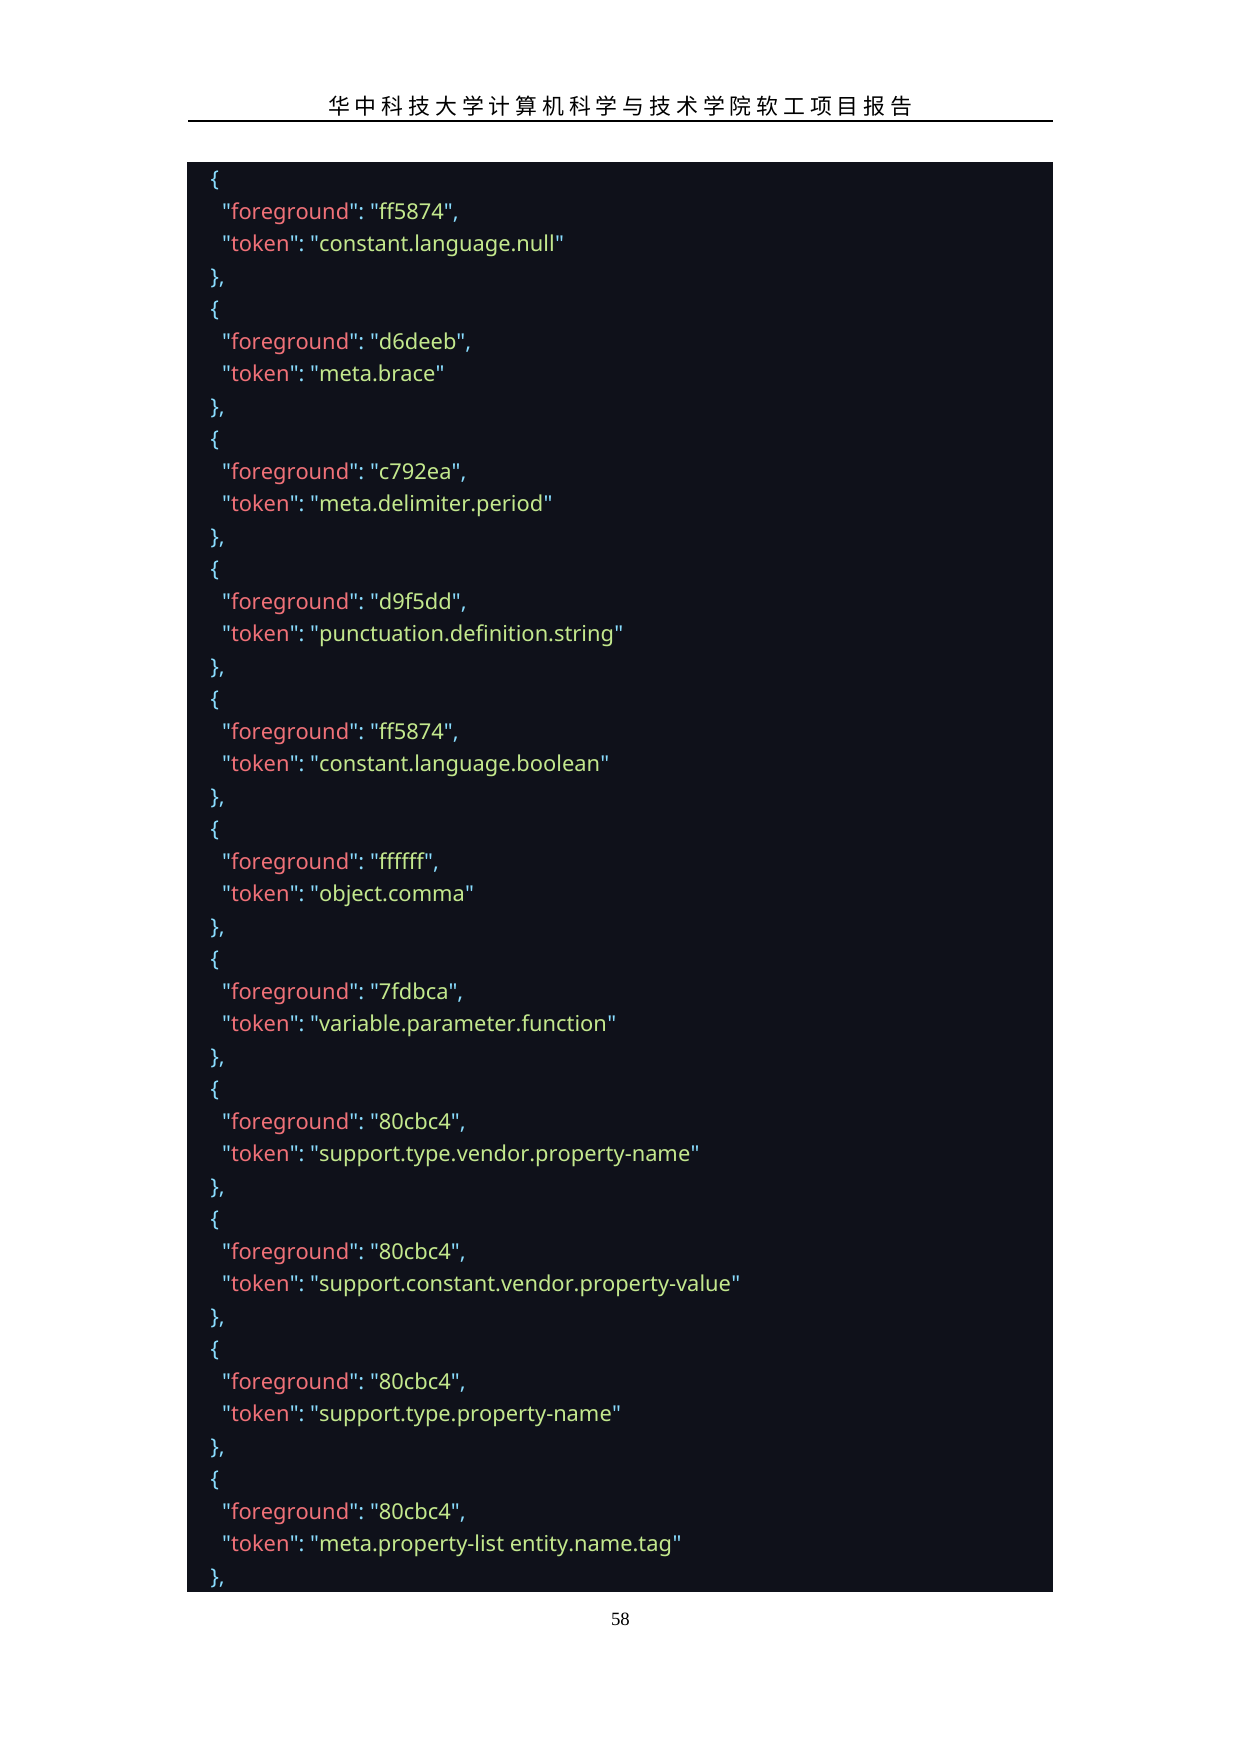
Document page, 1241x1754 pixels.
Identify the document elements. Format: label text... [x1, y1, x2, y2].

text { [187, 162, 1053, 194]
text "token": "support.constant.vendor.property-value" [187, 1267, 1053, 1299]
text "token": "punctuation.definition.string" [187, 617, 1053, 649]
text }, [187, 519, 1053, 552]
text { [187, 942, 1053, 974]
text "foreground": "ff5874", [187, 714, 1053, 747]
text "foreground": "7fdbca", [187, 974, 1053, 1007]
text "foreground": "80cbc4", [187, 1234, 1053, 1267]
text "token": "meta.brace" [187, 357, 1053, 389]
text "token": "meta.property-list entity.name.tag" [187, 1527, 1053, 1559]
text "token": "support.type.vendor.property-name" [187, 1137, 1053, 1169]
text "foreground": "80cbc4", [187, 1494, 1053, 1527]
text { [187, 292, 1053, 324]
text { [187, 1462, 1053, 1494]
text }, [187, 1559, 1053, 1592]
text }, [187, 1039, 1053, 1072]
text "token": "variable.parameter.function" [187, 1007, 1053, 1039]
text { [187, 1332, 1053, 1364]
text "token": "object.comma" [187, 877, 1053, 909]
text { [187, 1202, 1053, 1234]
text "foreground": "80cbc4", [187, 1364, 1053, 1397]
text "foreground": "c792ea", [187, 454, 1053, 487]
text }, [187, 909, 1053, 942]
text "foreground": "80cbc4", [187, 1104, 1053, 1137]
text "foreground": "d9f5dd", [187, 584, 1053, 617]
text { [187, 1072, 1053, 1104]
text }, [187, 1299, 1053, 1332]
text "foreground": "d6deeb", [187, 324, 1053, 357]
text { [187, 682, 1053, 714]
text }, [187, 1429, 1053, 1462]
text "foreground": "ffffff", [187, 844, 1053, 877]
text }, [187, 389, 1053, 422]
text }, [187, 259, 1053, 292]
text }, [187, 779, 1053, 812]
text { [187, 812, 1053, 844]
text "token": "constant.language.boolean" [187, 747, 1053, 779]
text "foreground": "ff5874", [187, 194, 1053, 227]
text "token": "meta.delimiter.period" [187, 487, 1053, 519]
text "token": "constant.language.null" [187, 227, 1053, 259]
text }, [187, 1169, 1053, 1202]
text { [187, 422, 1053, 454]
text }, [187, 649, 1053, 682]
text "token": "support.type.property-name" [187, 1397, 1053, 1429]
text { [187, 552, 1053, 584]
